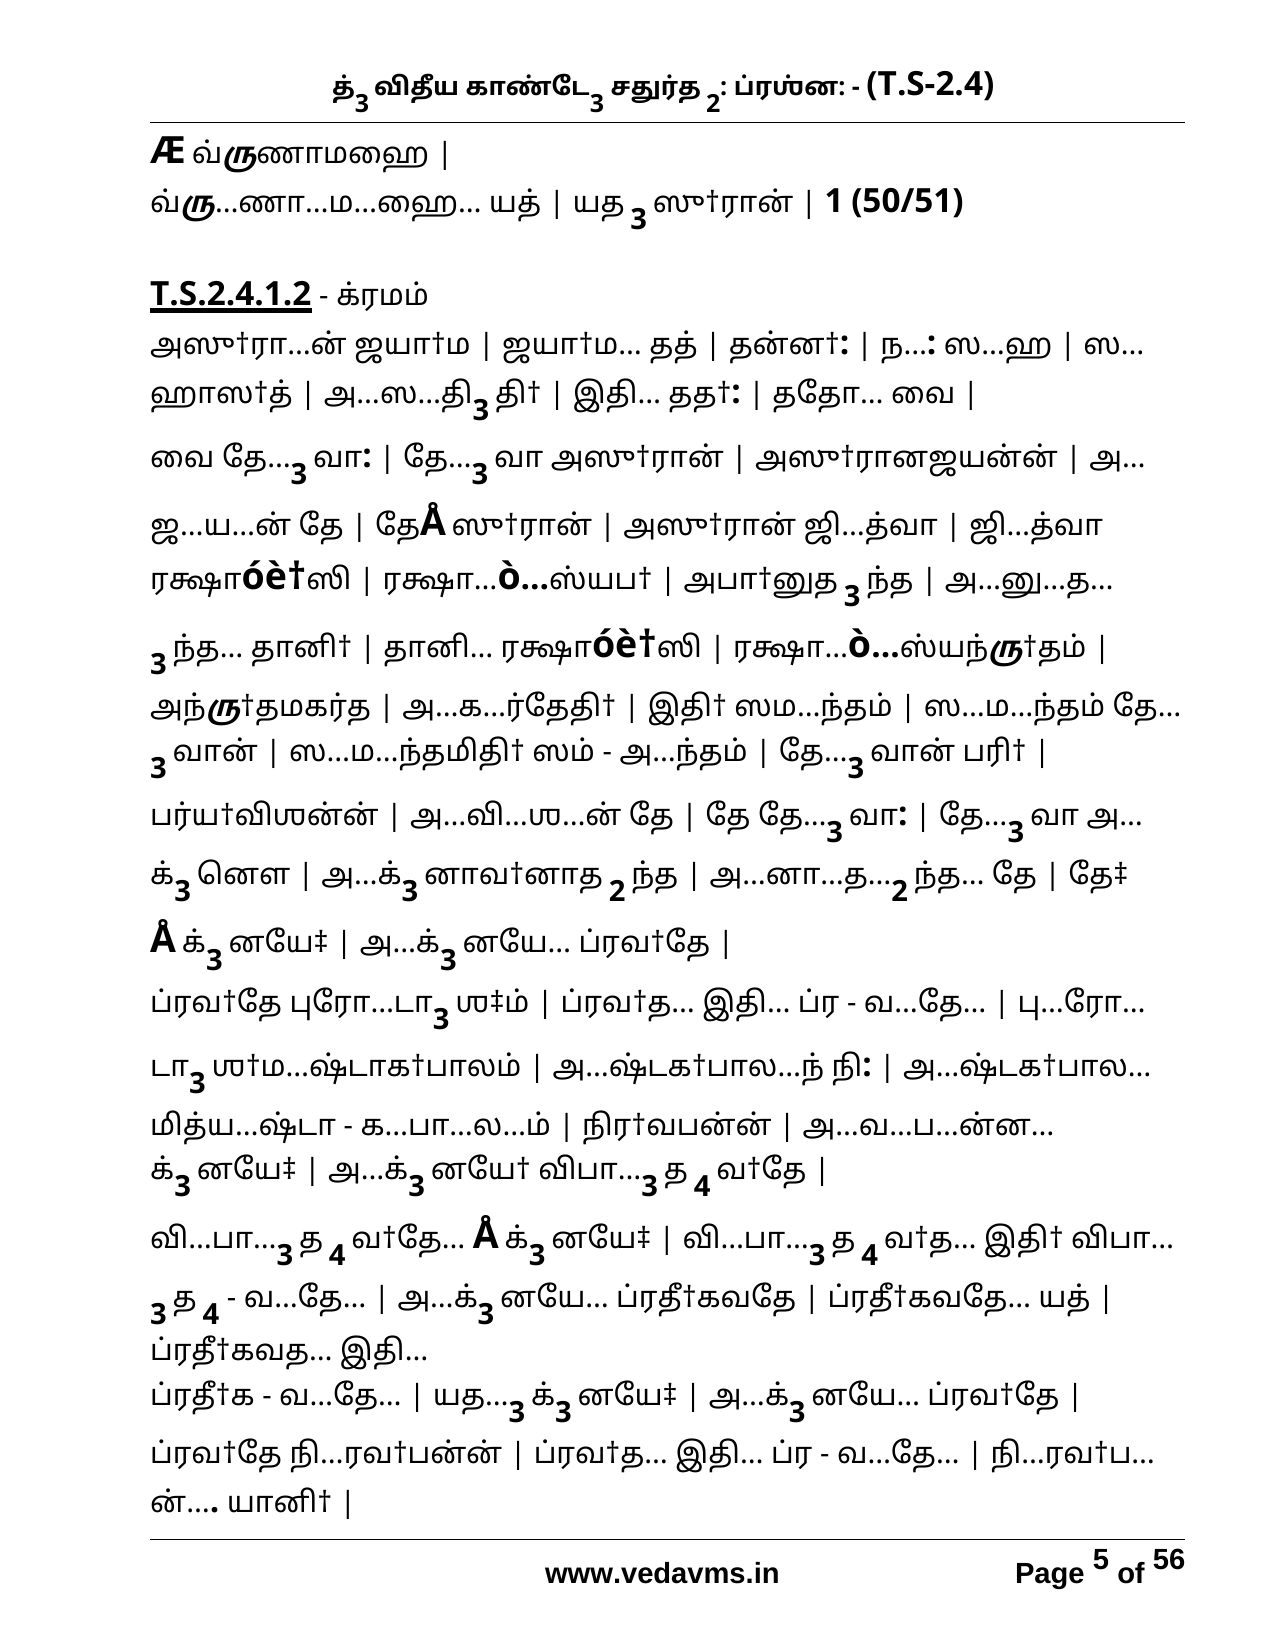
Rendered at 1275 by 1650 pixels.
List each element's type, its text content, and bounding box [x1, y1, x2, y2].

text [150, 123, 1185, 238]
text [150, 318, 1185, 1523]
text T.S.2.4.1.2 - க்ரமம் [150, 270, 1185, 316]
